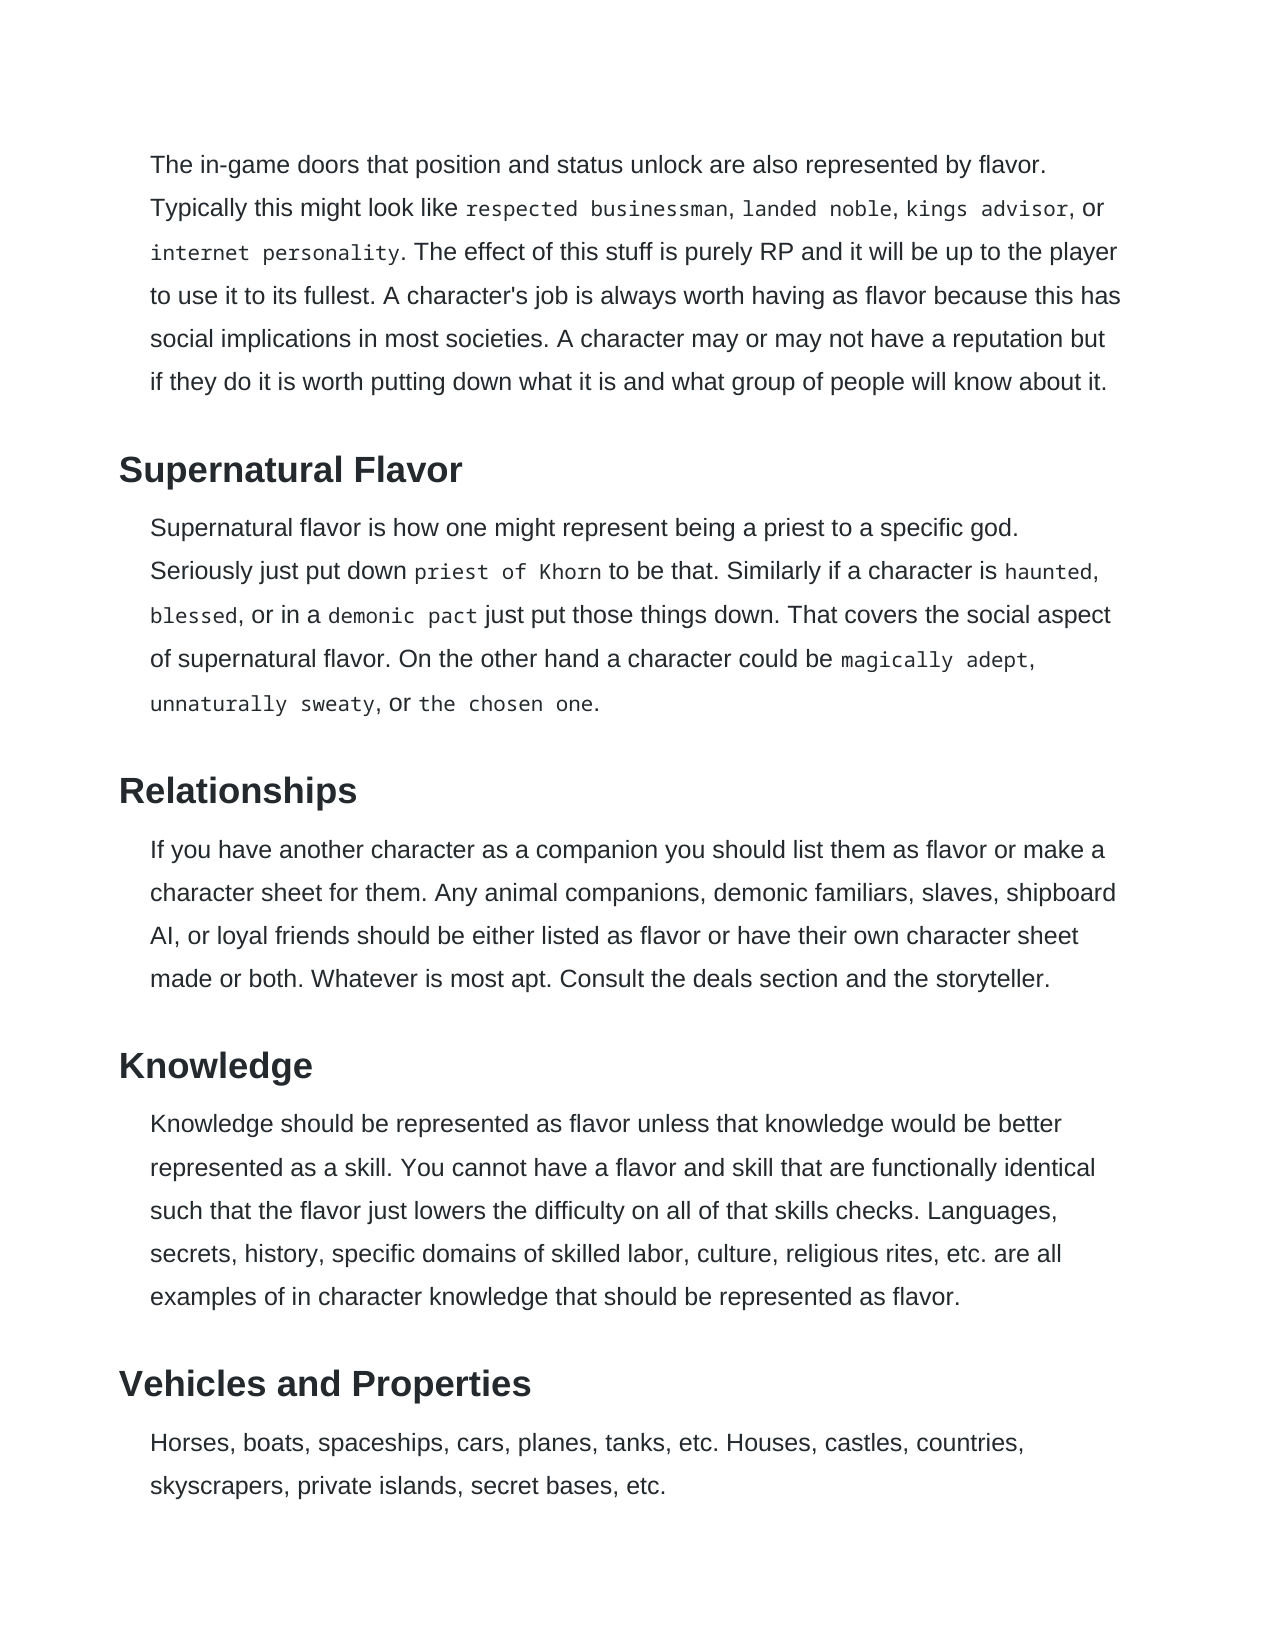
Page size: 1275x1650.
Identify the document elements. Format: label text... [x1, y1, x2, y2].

subtitle Vehicles and Properties [119, 1363, 1125, 1404]
subtitle Knowledge [119, 1044, 1125, 1087]
text If you have another character as a companion you should list them as flavor or make a character sheet for them. Any animal companions, demonic familiars, slaves, shipboard AI, or loyal friends should be either listed as flavor or have their own character sheet made or both. Whatever is most apt. Consult the deals section and the storyteller. [150, 834, 1125, 993]
text The in-game doors that position and status unlock are also represented by flavor. Typically this might look like respected businessman, landed noble, kings advisor, or internet personality. The effect of this stuff is purely RP and it will be up to the player to use it to its fullest. A character's job is always worth having as flavor because this has social implications in most societies. A character may or may not have a reputation but if they do it is worth putting down what it is and what group of people will know about it. [150, 150, 1125, 396]
text Supernatural flavor is how one might represent being a priest to a specific god. Seriously just put down priest of Khorn to be that. Similarly if a character is haunted, blessed, or in a demonic pact just put those things down. That covers the social aspect of supernatural flavor. On the other hand a character could be magically adept, unnaturally sweaty, or the chosen one. [150, 513, 1125, 717]
text Knowledge should be represented as flavor unless that knowledge would be better represented as a skill. You cannot have a flavor and skill that are functionally identical such that the flavor just lowers the difficulty on all of that skills checks. Languages, secrets, history, specific domains of skilled labor, culture, religious rites, etc. are all examples of in character knowledge that should be represented as flavor. [150, 1109, 1125, 1311]
subtitle Supernatural Flavor [119, 448, 1125, 490]
text Horses, boats, spaceships, cars, planes, tanks, etc. Houses, castles, countries, skyscrapers, private islands, secret bases, etc. [150, 1427, 1125, 1499]
subtitle Relationships [119, 770, 1125, 812]
